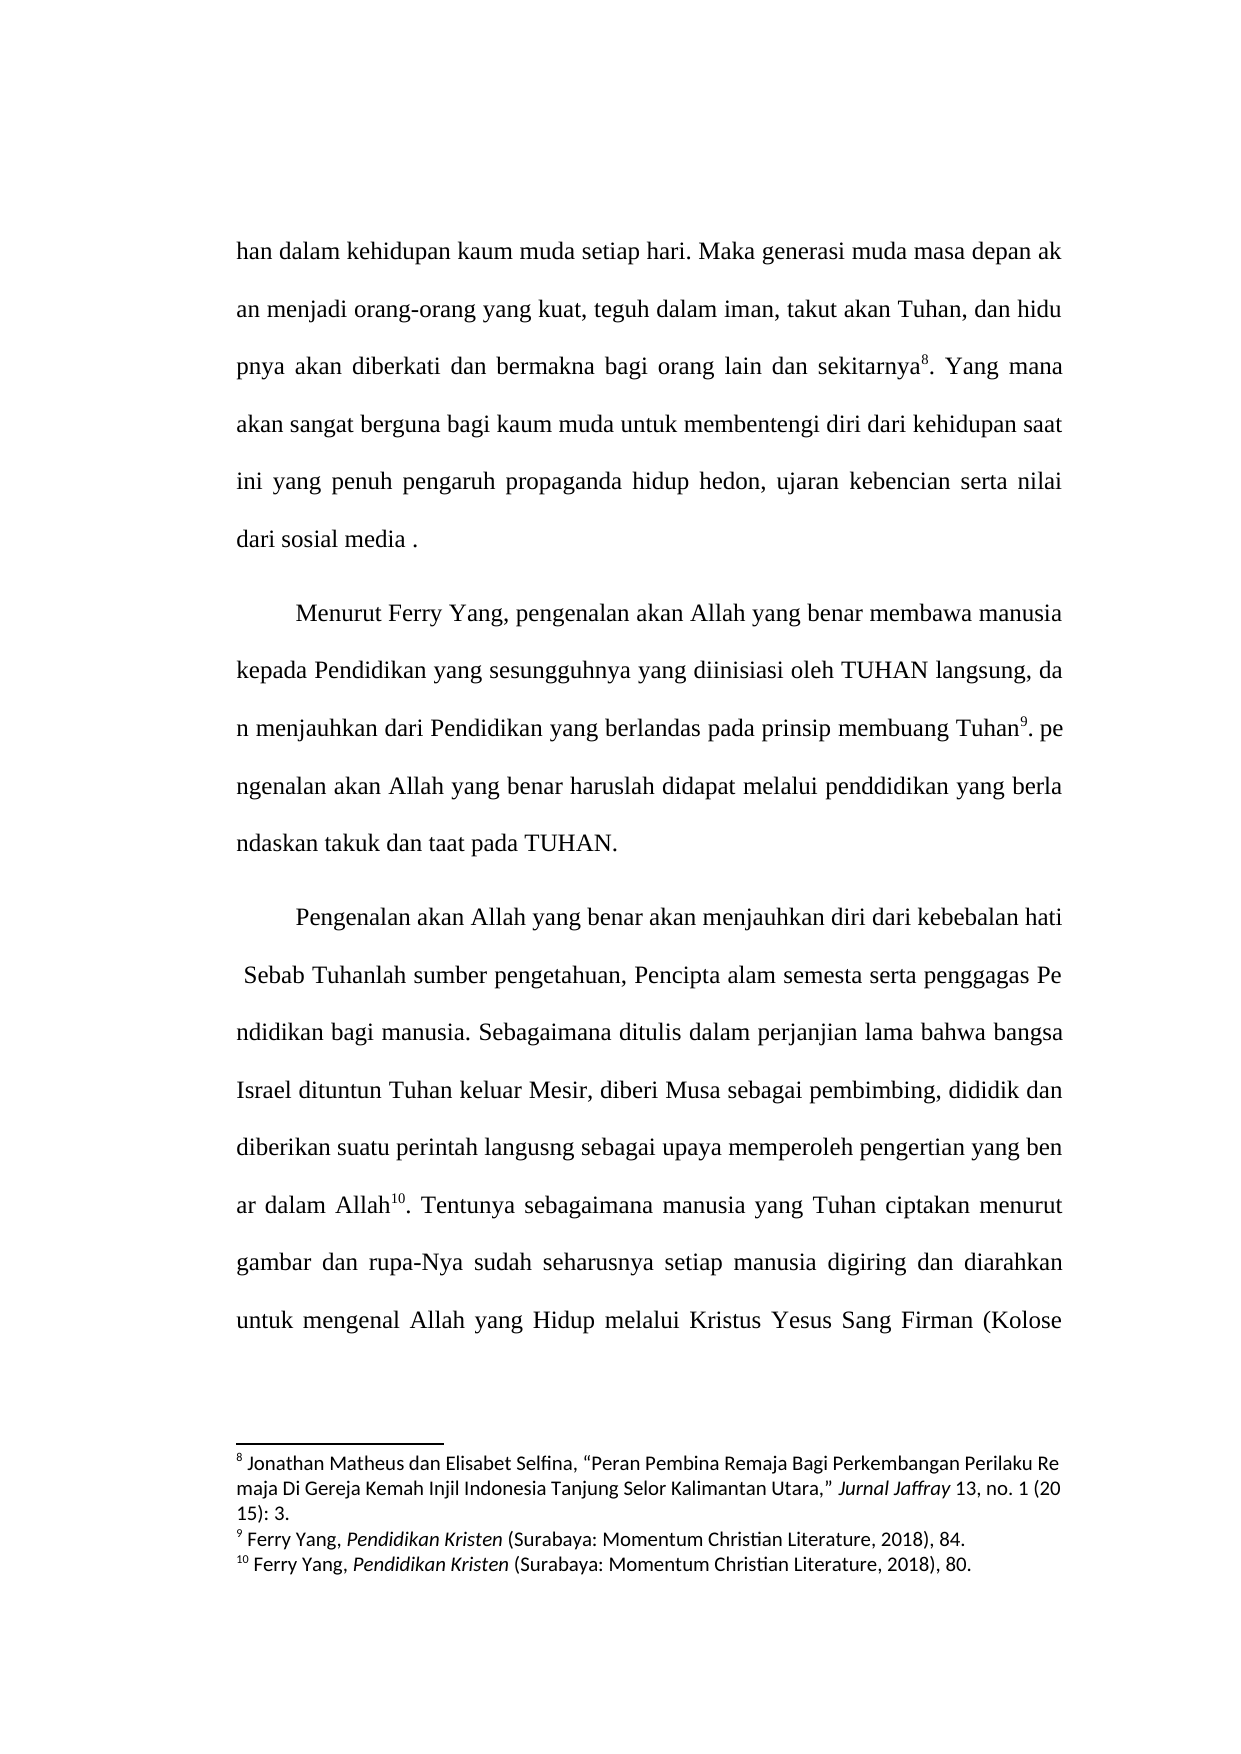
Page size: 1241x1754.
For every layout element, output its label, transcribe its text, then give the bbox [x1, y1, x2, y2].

text Menurut Ferry Yang, pengenalan akan Allah yang benar membawa manusia kepada Pendidikan yang sesungguhnya yang diinisiasi oleh TUHAN langsung, dan menjauhkan dari Pendidikan yang berlandas pada prinsip membuang Tuhan. pengenalan akan Allah yang benar haruslah didapat melalui penddidikan yang berlandaskan takuk dan taat pada TUHAN. [236, 598, 1063, 857]
